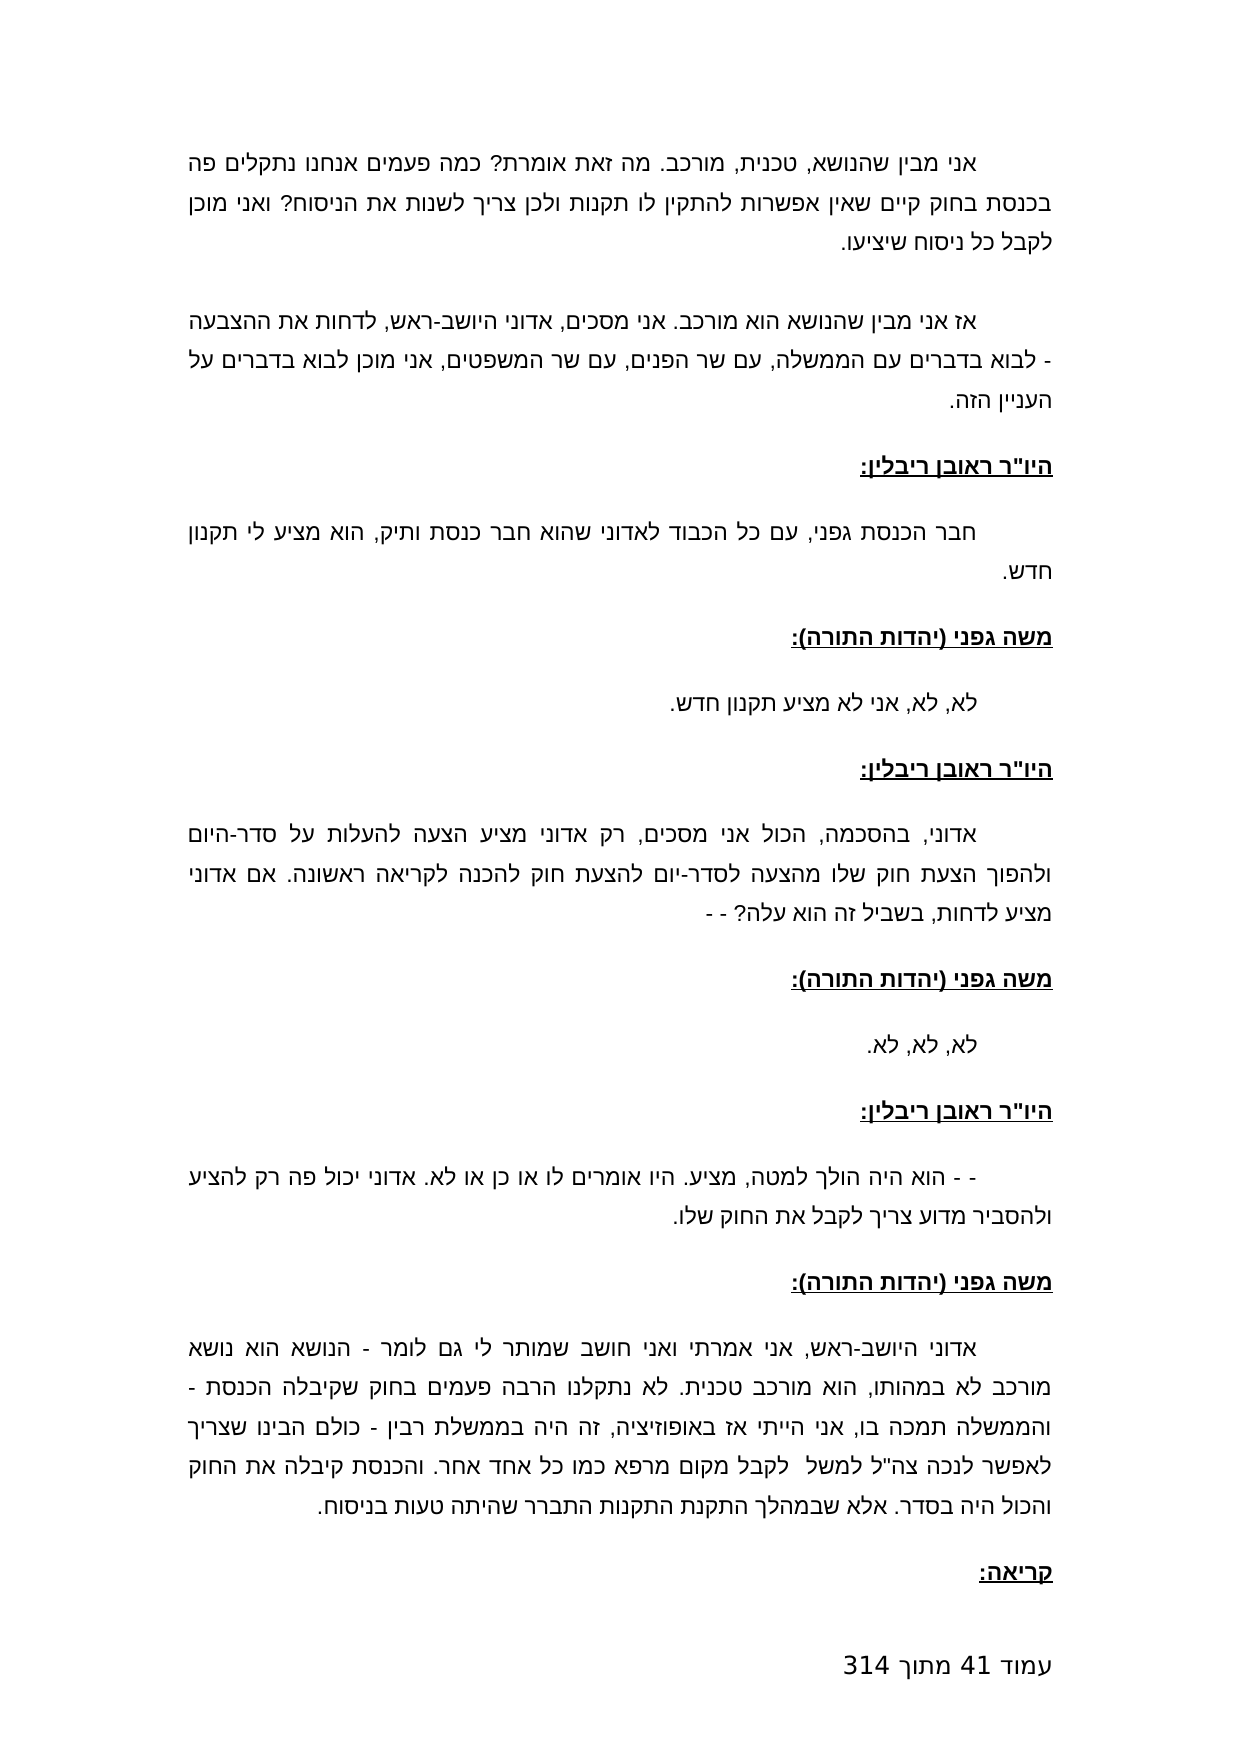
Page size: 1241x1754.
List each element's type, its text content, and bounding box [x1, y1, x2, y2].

text היו"ר ראובן ריבלין: [187, 1071, 1053, 1124]
text - - הוא היה הולך למטה, מציע. היו אומרים לו או כן או לא. אדוני יכול פה רק להציע ולהסביר מדוע צריך לקבל את החוק שלו. [187, 1164, 1053, 1229]
text אני מבין שהנושא, טכנית, מורכב. מה זאת אומרת? כמה פעמים אנחנו נתקלים פה בכנסת בחוק קיים שאין אפשרות להתקין לו תקנות ולכן צריך לשנות את הניסוח? ואני מוכן לקבל כל ניסוח שיציעו. [187, 150, 1053, 255]
text משה גפני (יהדות התורה): [187, 597, 1053, 650]
text אז אני מבין שהנושא הוא מורכב. אני מסכים, אדוני היושב-ראש, לדחות את ההצבעה - לבוא בדברים עם הממשלה, עם שר הפנים, עם שר המשפטים, אני מוכן לבוא בדברים על העניין הזה. [187, 308, 1053, 413]
text משה גפני (יהדות התורה): [187, 940, 1053, 992]
text לא, לא, לא. [187, 1032, 1053, 1058]
text חבר הכנסת גפני, עם כל הכבוד לאדוני שהוא חבר כנסת ותיק, הוא מציע לי תקנון חדש. [187, 518, 1053, 584]
text היו"ר ראובן ריבלין: [187, 729, 1053, 782]
text אדוני היושב-ראש, אני אמרתי ואני חושב שמותר לי גם לומר - הנושא הוא נושא מורכב לא במהותו, הוא מורכב טכנית. לא נתקלנו הרבה פעמים בחוק שקיבלה הכנסת - והממשלה תמכה בו, אני הייתי אז באופוזיציה, זה היה בממשלת רבין - כולם הבינו שצריך לאפשר לנכה צה"ל למשל לקבל מקום מרפא כמו כל אחד אחר. והכנסת קיבלה את החוק והכול היה בסדר. אלא שבמהלך התקנת התקנות התברר שהיתה טעות בניסוח. [187, 1335, 1053, 1519]
text לא, לא, אני לא מציע תקנון חדש. [187, 690, 1053, 716]
text קריאה: [187, 1532, 1053, 1585]
text אדוני, בהסכמה, הכול אני מסכים, רק אדוני מציע הצעה להעלות על סדר-היום ולהפוך הצעת חוק שלו מהצעה לסדר-יום להצעת חוק להכנה לקריאה ראשונה. אם אדוני מציע לדחות, בשביל זה הוא עלה? - - [187, 821, 1053, 927]
text משה גפני (יהדות התורה): [187, 1243, 1053, 1295]
text היו"ר ראובן ריבלין: [187, 426, 1053, 479]
